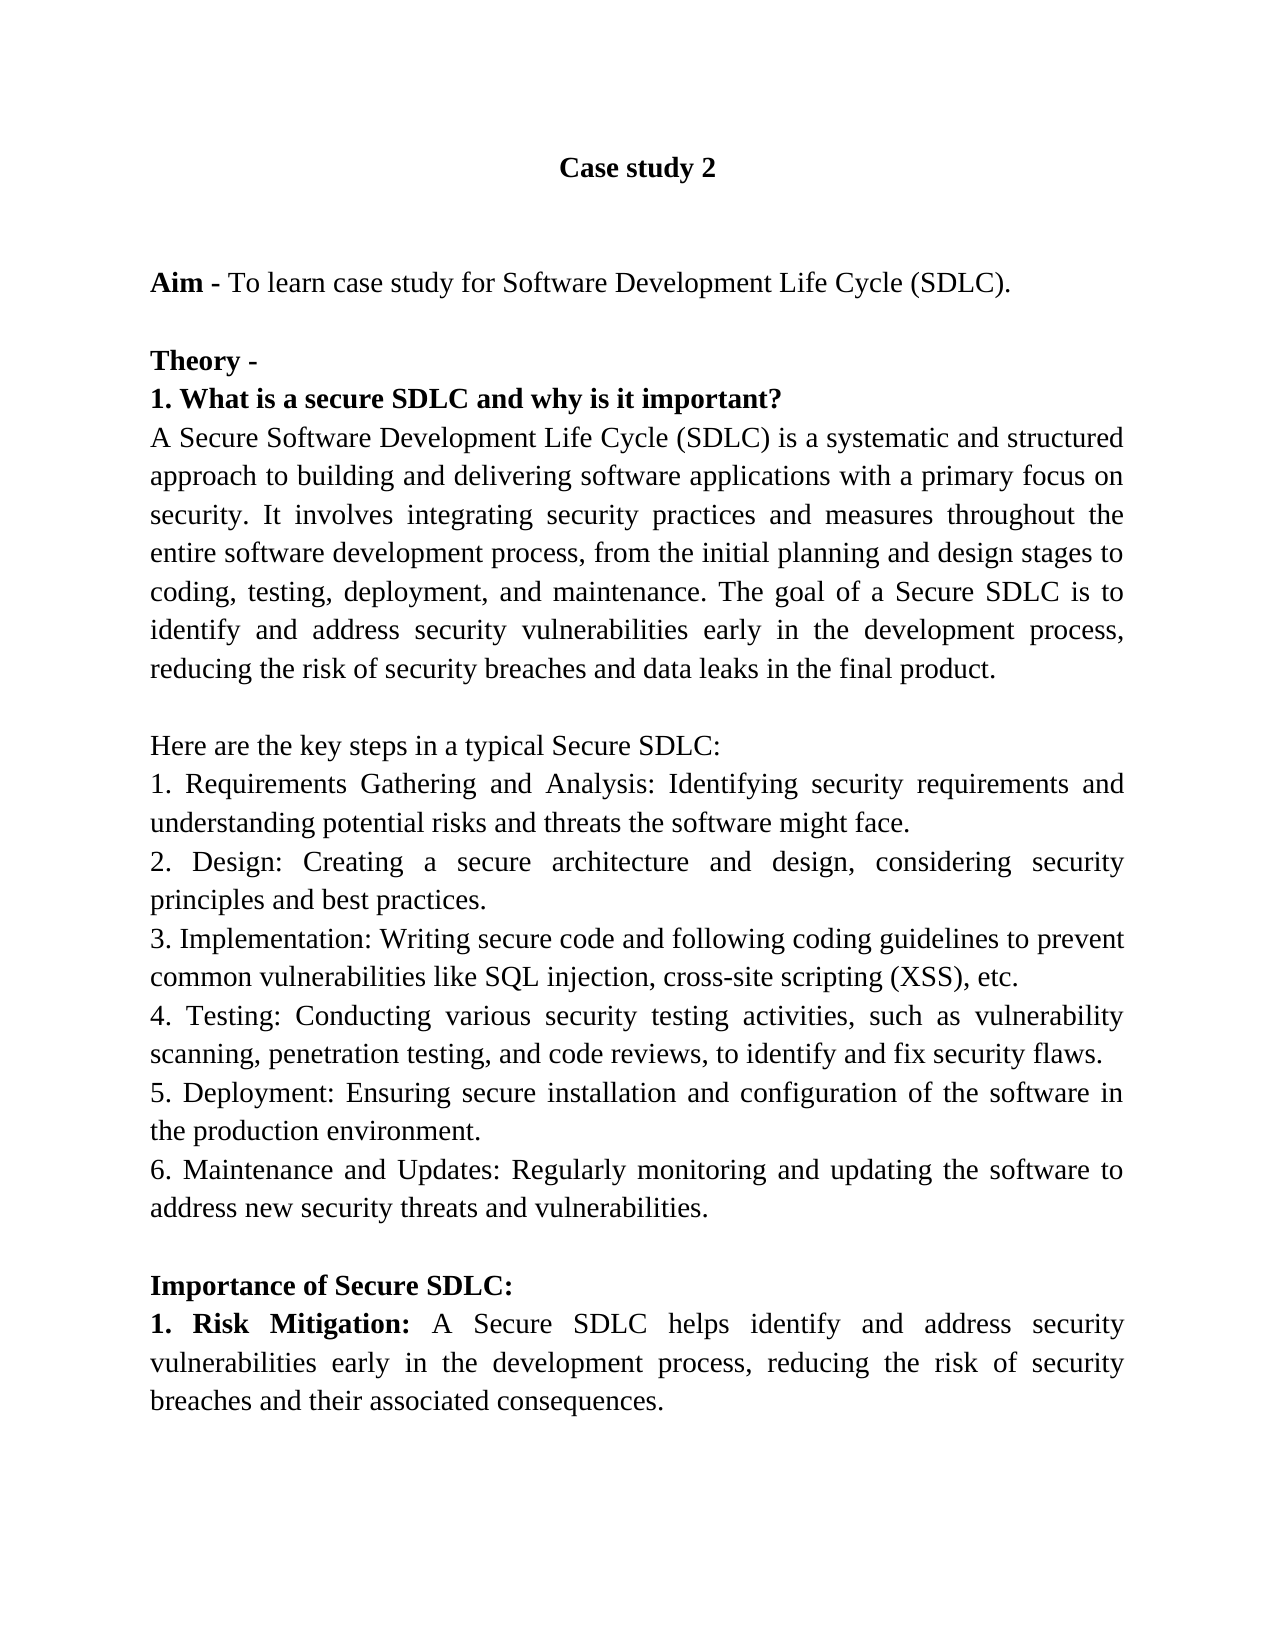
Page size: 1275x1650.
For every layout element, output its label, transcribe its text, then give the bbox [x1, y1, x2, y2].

text 1. Risk Mitigation: A Secure SDLC helps identify and address security vulnerabilities early in the development process, reducing the risk of security breaches and their associated consequences. [150, 1306, 1125, 1417]
text 5. Deployment: Ensuring secure installation and configuration of the software in the production environment. [150, 1075, 1125, 1147]
text 2. Design: Creating a secure architecture and design, considering security principles and best practices. [150, 844, 1125, 916]
text Case study 2 [150, 150, 1125, 183]
text 6. Maintenance and Updates: Regularly monitoring and updating the software to address new security threats and vulnerabilities. [150, 1152, 1125, 1224]
text A Secure Software Development Life Cycle (SDLC) is a systematic and structured approach to building and delivering software applications with a primary focus on security. It involves integrating security practices and measures throughout the entire software development process, from the initial planning and design stages to coding, testing, deployment, and maintenance. The goal of a Secure SDLC is to identify and address security vulnerabilities early in the development process, reducing the risk of security breaches and data leaks in the final product. [150, 420, 1125, 684]
text 1. What is a secure SDLC and why is it important? [150, 381, 1125, 415]
text Theory - [150, 343, 1125, 376]
text 4. Testing: Conducting various security testing activities, such as vulnerability scanning, penetration testing, and code reviews, to identify and fix security flaws. [150, 998, 1125, 1070]
text Here are the key steps in a typical Secure SDLC: [150, 728, 1125, 762]
text 1. Requirements Gathering and Analysis: Identifying security requirements and understanding potential risks and threats the software might face. [150, 767, 1125, 839]
text Importance of Secure SDLC: [150, 1268, 1125, 1301]
text 3. Implementation: Writing secure code and following coding guidelines to prevent common vulnerabilities like SQL injection, cross-site scripting (XSS), etc. [150, 921, 1125, 993]
text Aim - To learn case study for Software Development Life Cycle (SDLC). [150, 266, 1125, 299]
